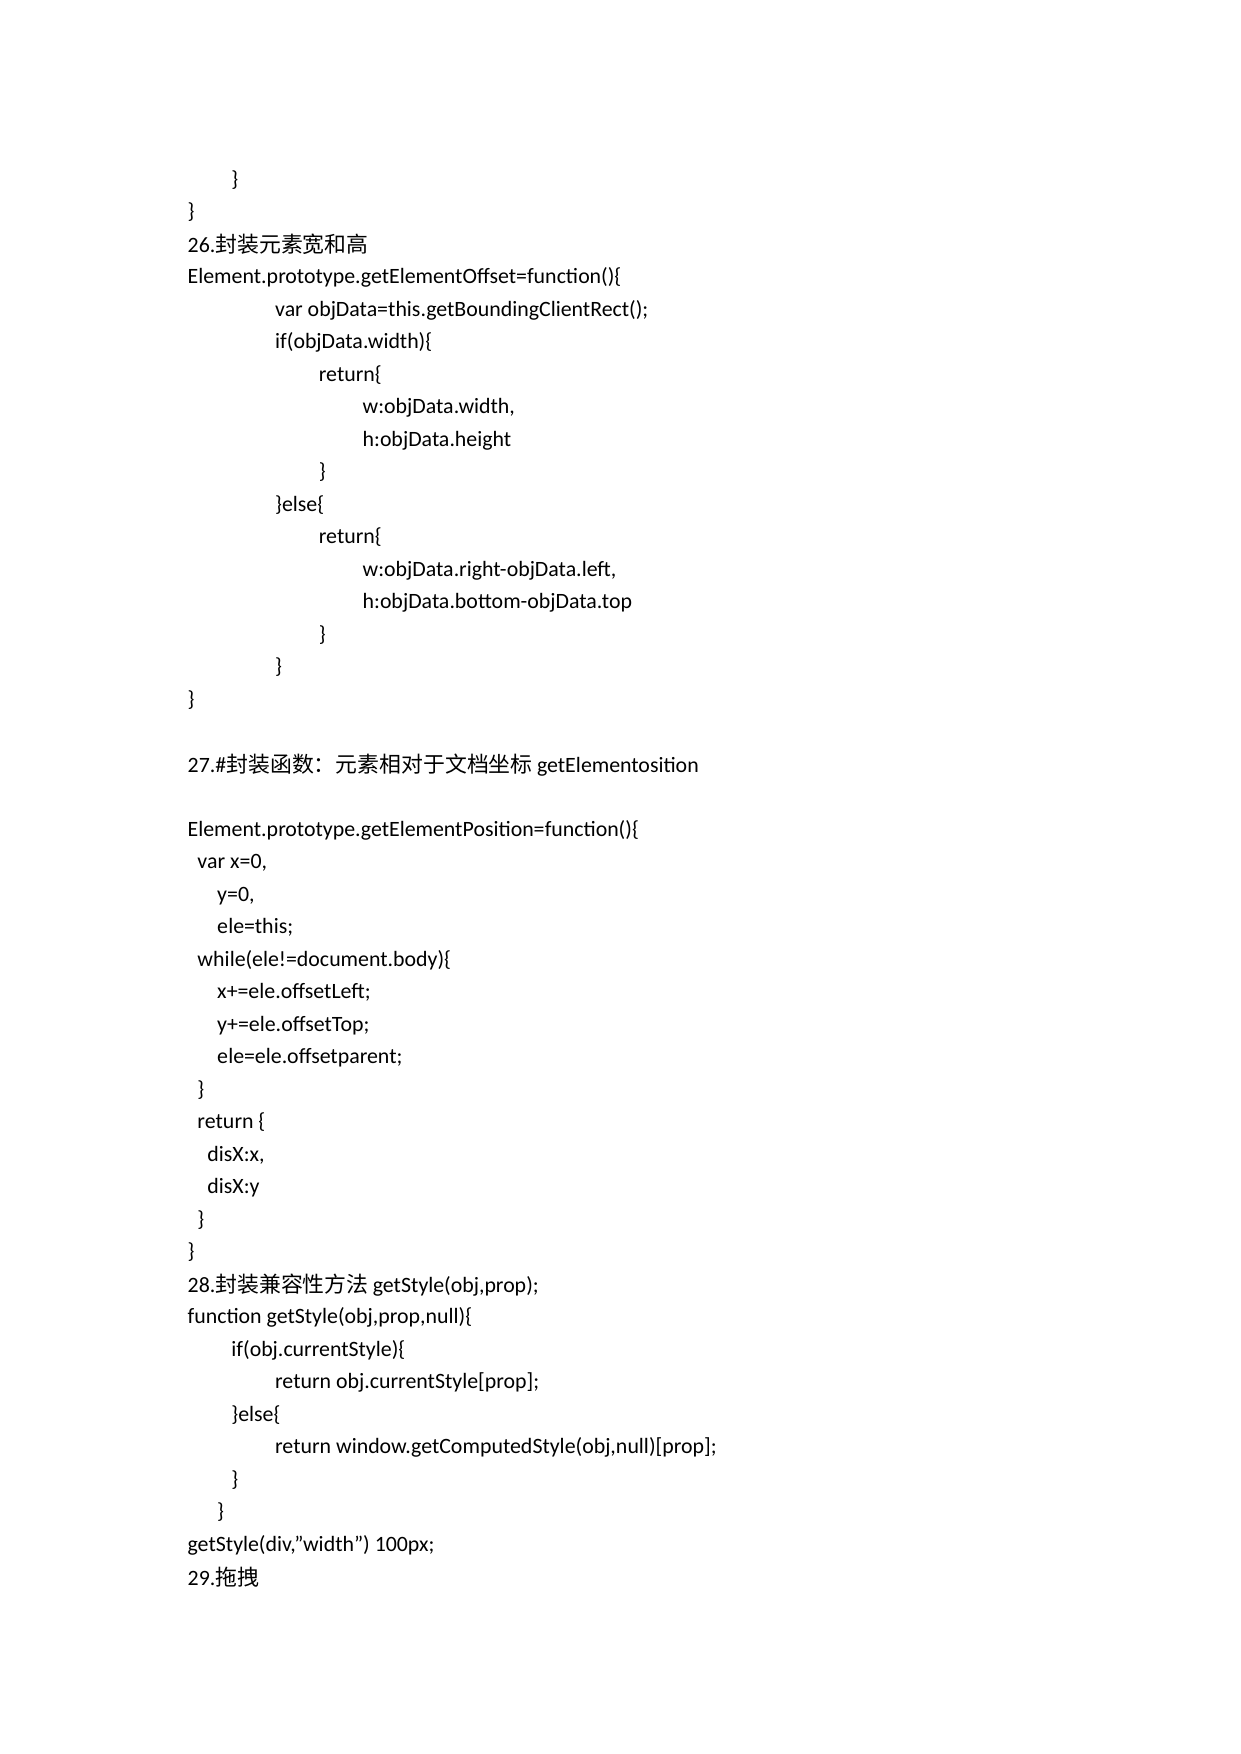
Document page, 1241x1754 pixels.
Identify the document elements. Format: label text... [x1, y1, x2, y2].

list w:objData.right-objData.left, [187, 552, 1053, 584]
list function getStyle(obj,prop,null){ [187, 1299, 1053, 1332]
list if(objData.width){ [187, 324, 1053, 357]
list y=0, [187, 877, 1053, 909]
list var objData=this.getBoundingClientRect(); [187, 292, 1053, 324]
list } [187, 649, 1053, 682]
list 27.#封装函数：元素相对于文档坐标getElementosition [187, 747, 1053, 779]
list } [187, 1234, 1053, 1267]
list var x=0, [187, 844, 1053, 877]
list ele=ele.offsetparent; [187, 1039, 1053, 1072]
list }else{ [187, 487, 1053, 519]
list if(obj.currentStyle){ [187, 1332, 1053, 1364]
list w:objData.width, [187, 389, 1053, 422]
list return window.getComputedStyle(obj,null)[prop]; [187, 1429, 1053, 1462]
list } [187, 454, 1053, 487]
list } [187, 162, 1053, 194]
list h:objData.bottom-objData.top [187, 584, 1053, 617]
list disX:y [187, 1169, 1053, 1202]
list h:objData.height [187, 422, 1053, 454]
list } [187, 194, 1053, 227]
list } [187, 1072, 1053, 1104]
list disX:x, [187, 1137, 1053, 1169]
list return { [187, 1104, 1053, 1137]
list Element.prototype.getElementOffset=function(){ [187, 259, 1053, 292]
list y+=ele.offsetTop; [187, 1007, 1053, 1039]
list } [187, 1202, 1053, 1234]
list 29.拖拽 [187, 1559, 1053, 1592]
list 26.封装元素宽和高 [187, 227, 1053, 259]
list return obj.currentStyle[prop]; [187, 1364, 1053, 1397]
list x+=ele.offsetLeft; [187, 974, 1053, 1007]
list ele=this; [187, 909, 1053, 942]
list } [187, 617, 1053, 649]
list 28.封装兼容性方法getStyle(obj,prop); [187, 1267, 1053, 1299]
list return{ [187, 357, 1053, 389]
list } [187, 682, 1053, 714]
list return{ [187, 519, 1053, 552]
list Element.prototype.getElementPosition=function(){ [187, 812, 1053, 844]
list while(ele!=document.body){ [187, 942, 1053, 974]
list } [187, 1494, 1053, 1527]
list } [187, 1462, 1053, 1494]
list }else{ [187, 1397, 1053, 1429]
list getStyle(div,”width”) 100px; [187, 1527, 1053, 1559]
